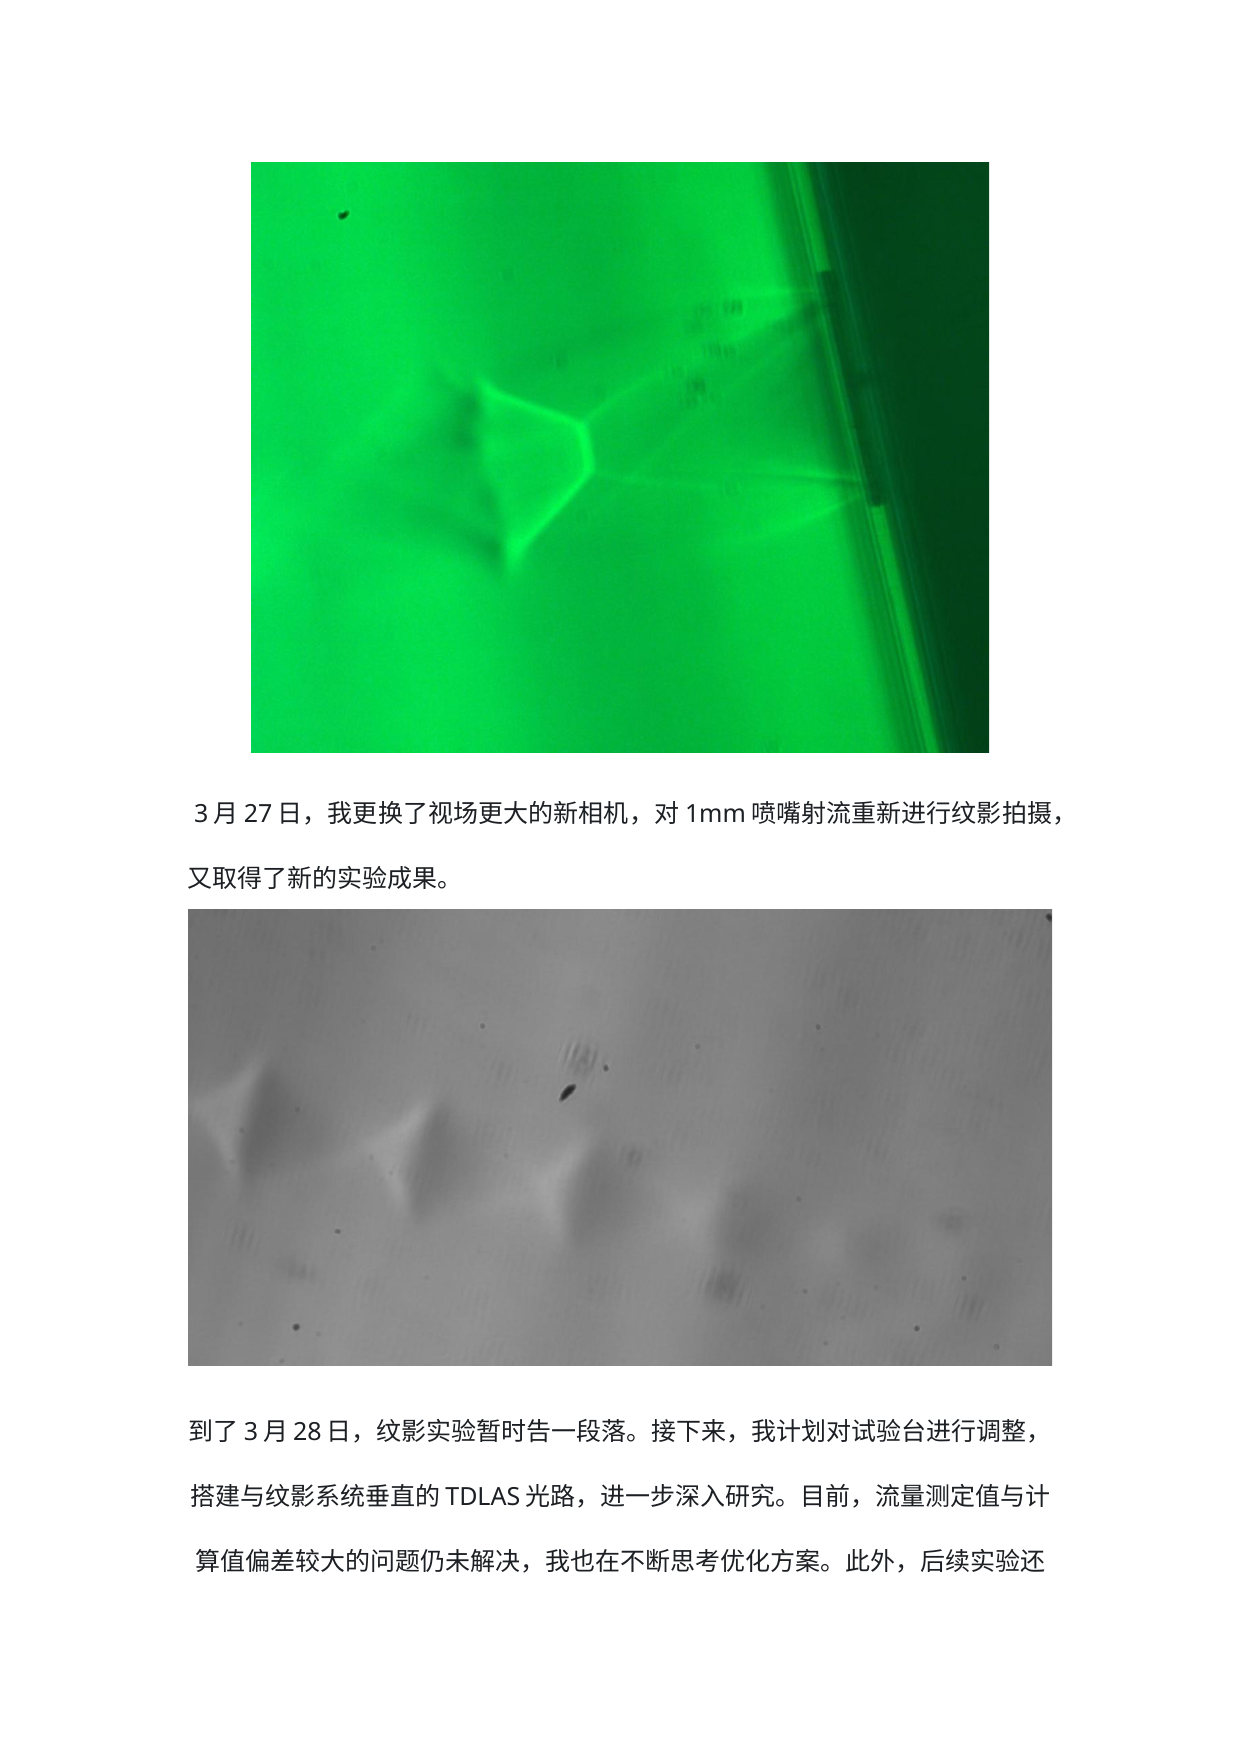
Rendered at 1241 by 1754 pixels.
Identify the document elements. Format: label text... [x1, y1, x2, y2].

picture [251, 162, 990, 753]
picture [188, 909, 1053, 1366]
text 3月27日，我更换了视场更大的新相机，对1mm喷嘴射流重新进行纹影拍摄，又取得了新的实验成果。 [187, 779, 1053, 909]
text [187, 909, 1053, 1592]
